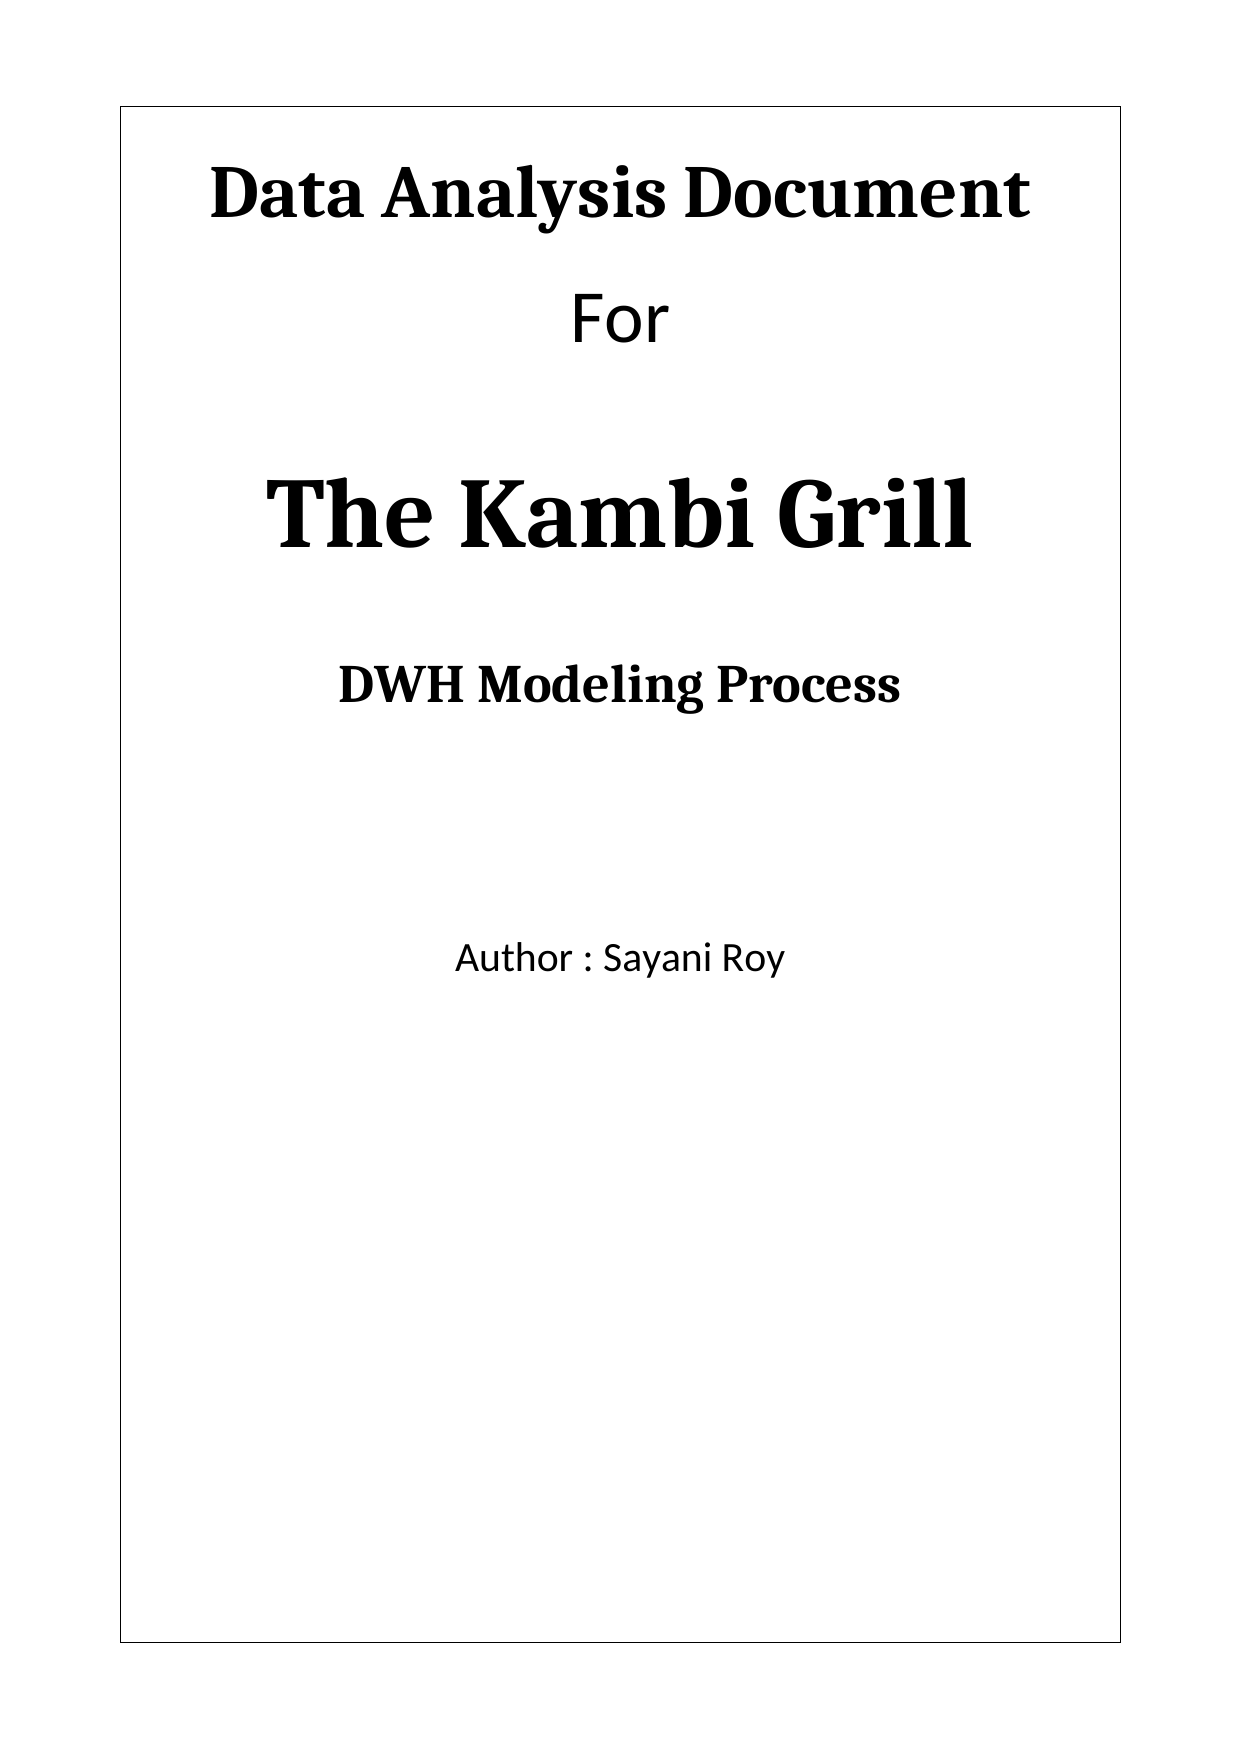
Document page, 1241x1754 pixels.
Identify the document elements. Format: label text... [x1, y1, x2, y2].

text DWH Modeling Process [150, 654, 1090, 716]
text Author : Sayani Roy [150, 931, 1090, 982]
text The Kambi Grill [150, 458, 1090, 573]
text Data Analysis Document [150, 150, 1090, 236]
text For [150, 270, 1090, 362]
